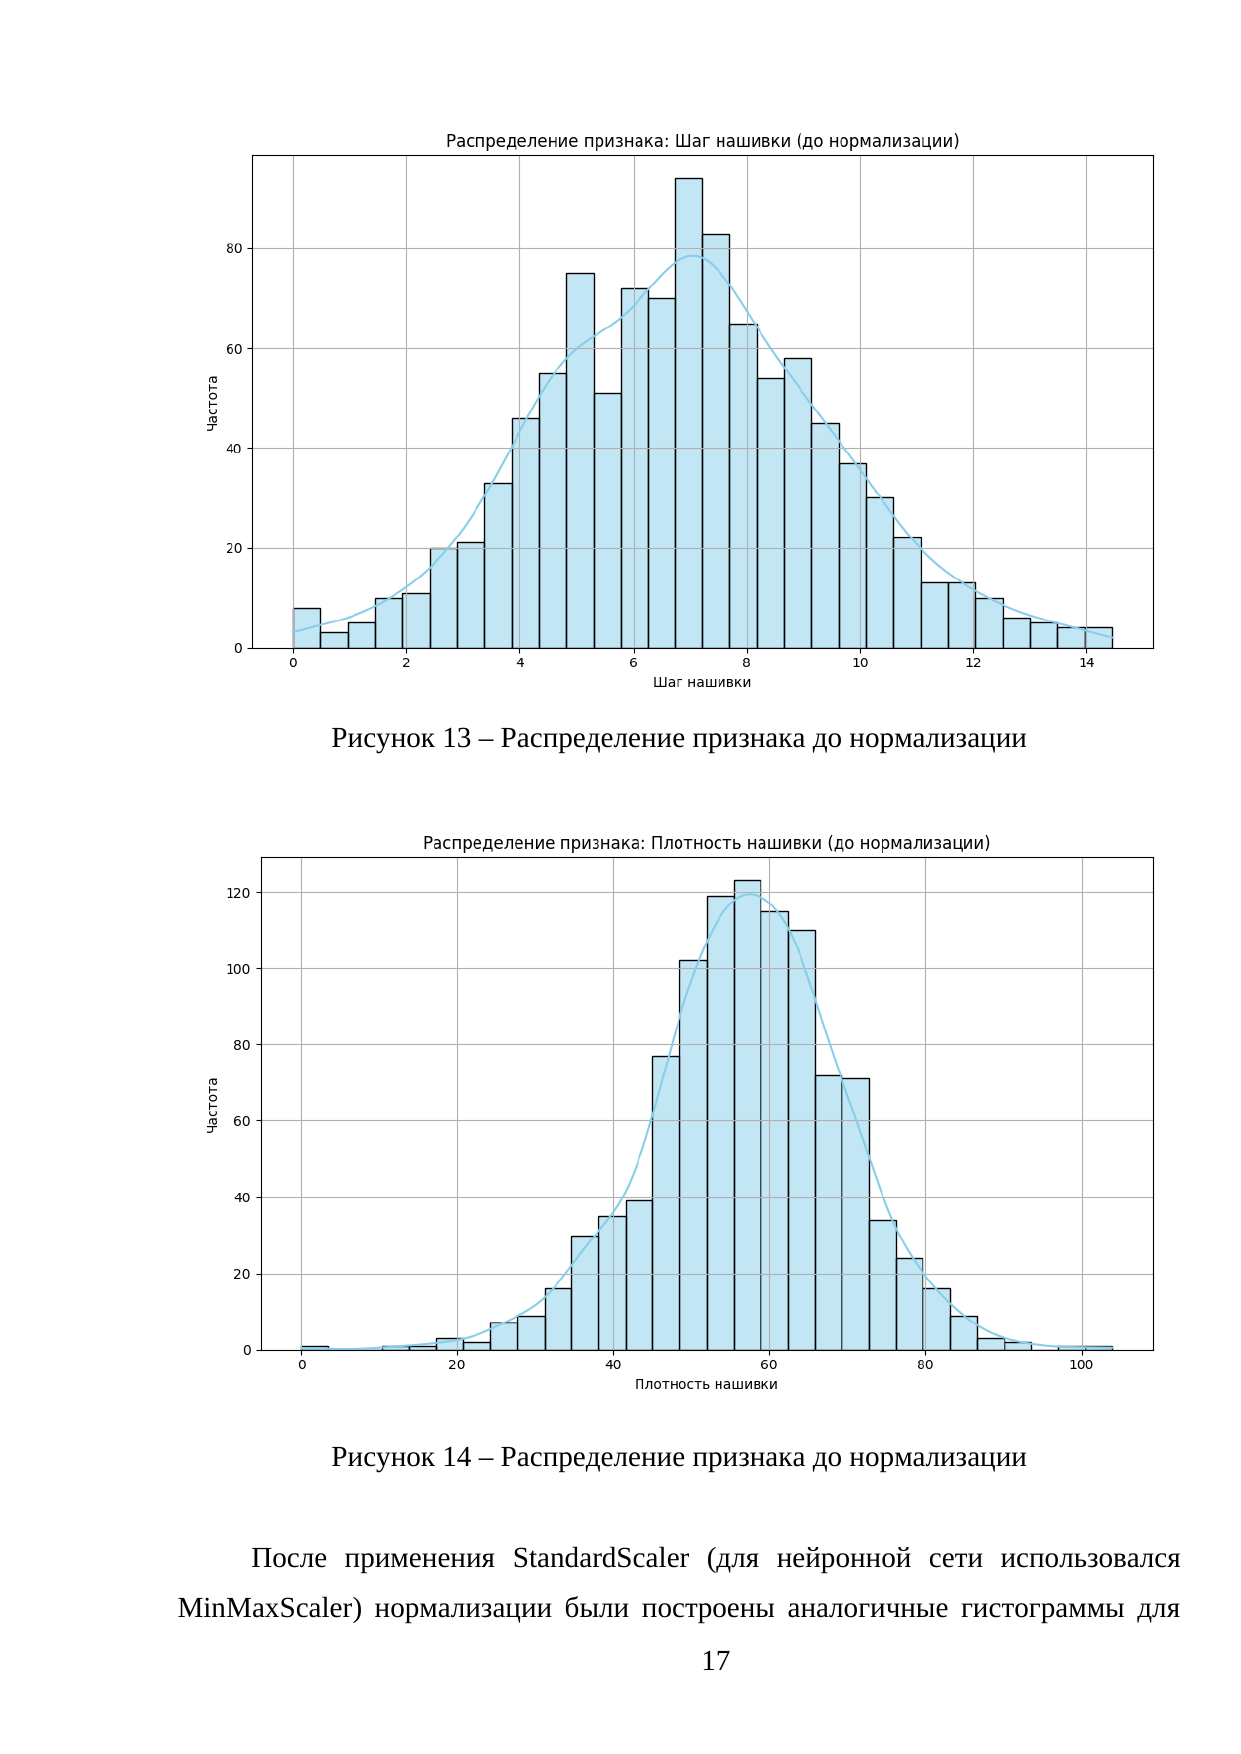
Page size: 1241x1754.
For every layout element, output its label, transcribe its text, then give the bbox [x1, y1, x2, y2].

picture [192, 820, 1167, 1406]
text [177, 1540, 1181, 1623]
picture [192, 118, 1167, 704]
